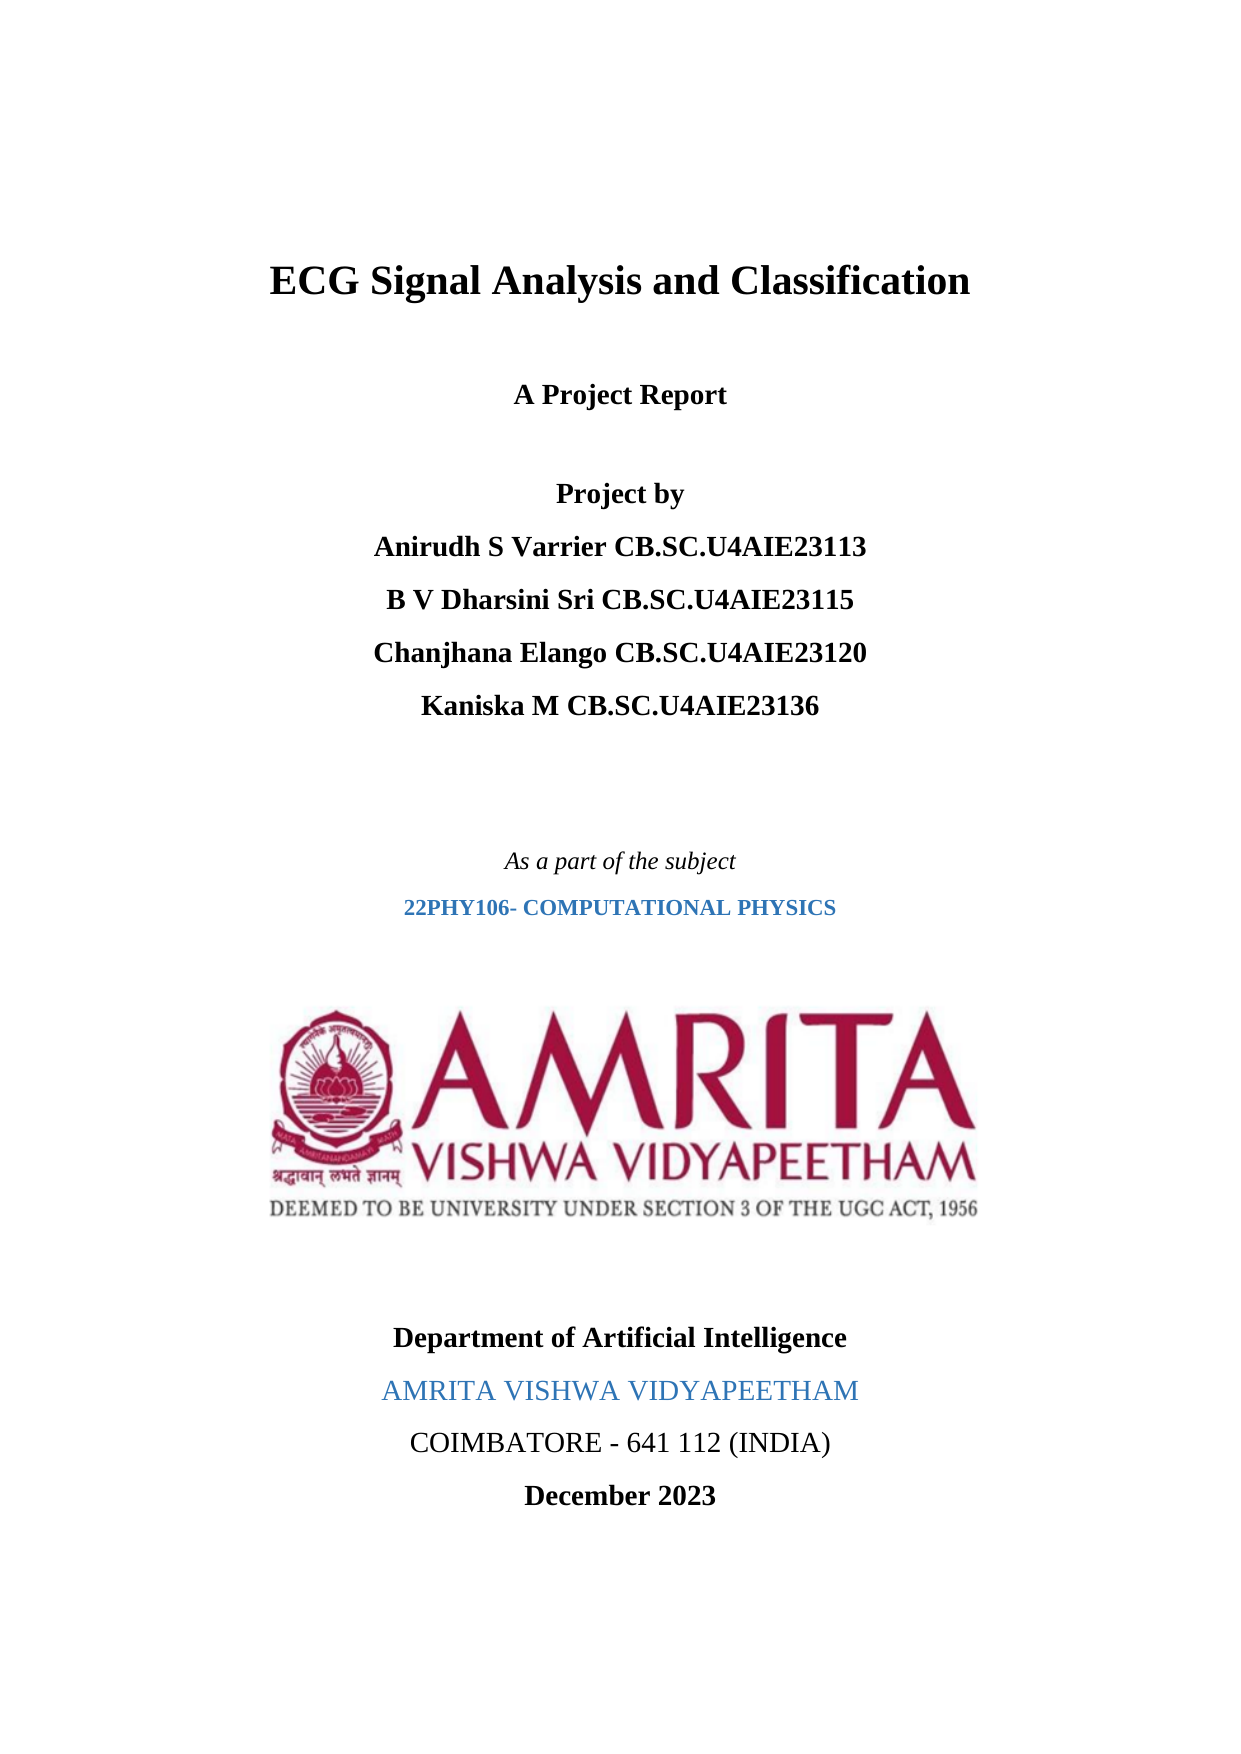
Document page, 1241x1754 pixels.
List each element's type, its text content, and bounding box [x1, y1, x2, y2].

text December 2023 [150, 1478, 1090, 1511]
text ECG Signal Analysis and Classification [150, 256, 1090, 303]
text A Project Report [150, 377, 1090, 410]
text Anirudh S Varrier CB.SC.U4AIE23113 [150, 529, 1090, 563]
text Kaniska M CB.SC.U4AIE23136 [150, 688, 1090, 721]
text Project by [150, 476, 1090, 510]
text As a part of the subject [150, 846, 1090, 875]
text AMRITA VISHWA VIDYAPEETHAM [150, 1373, 1090, 1406]
text B V Dharsini Sri CB.SC.U4AIE23115 [150, 582, 1090, 616]
text Department of Artificial Intelligence [150, 1320, 1090, 1354]
text 22PHY106- COMPUTATIONAL PHYSICS [150, 893, 1090, 920]
text Chanjhana Elango CB.SC.U4AIE23120 [150, 635, 1090, 668]
text COIMBATORE - 641 112 (INDIA) [150, 1425, 1090, 1459]
